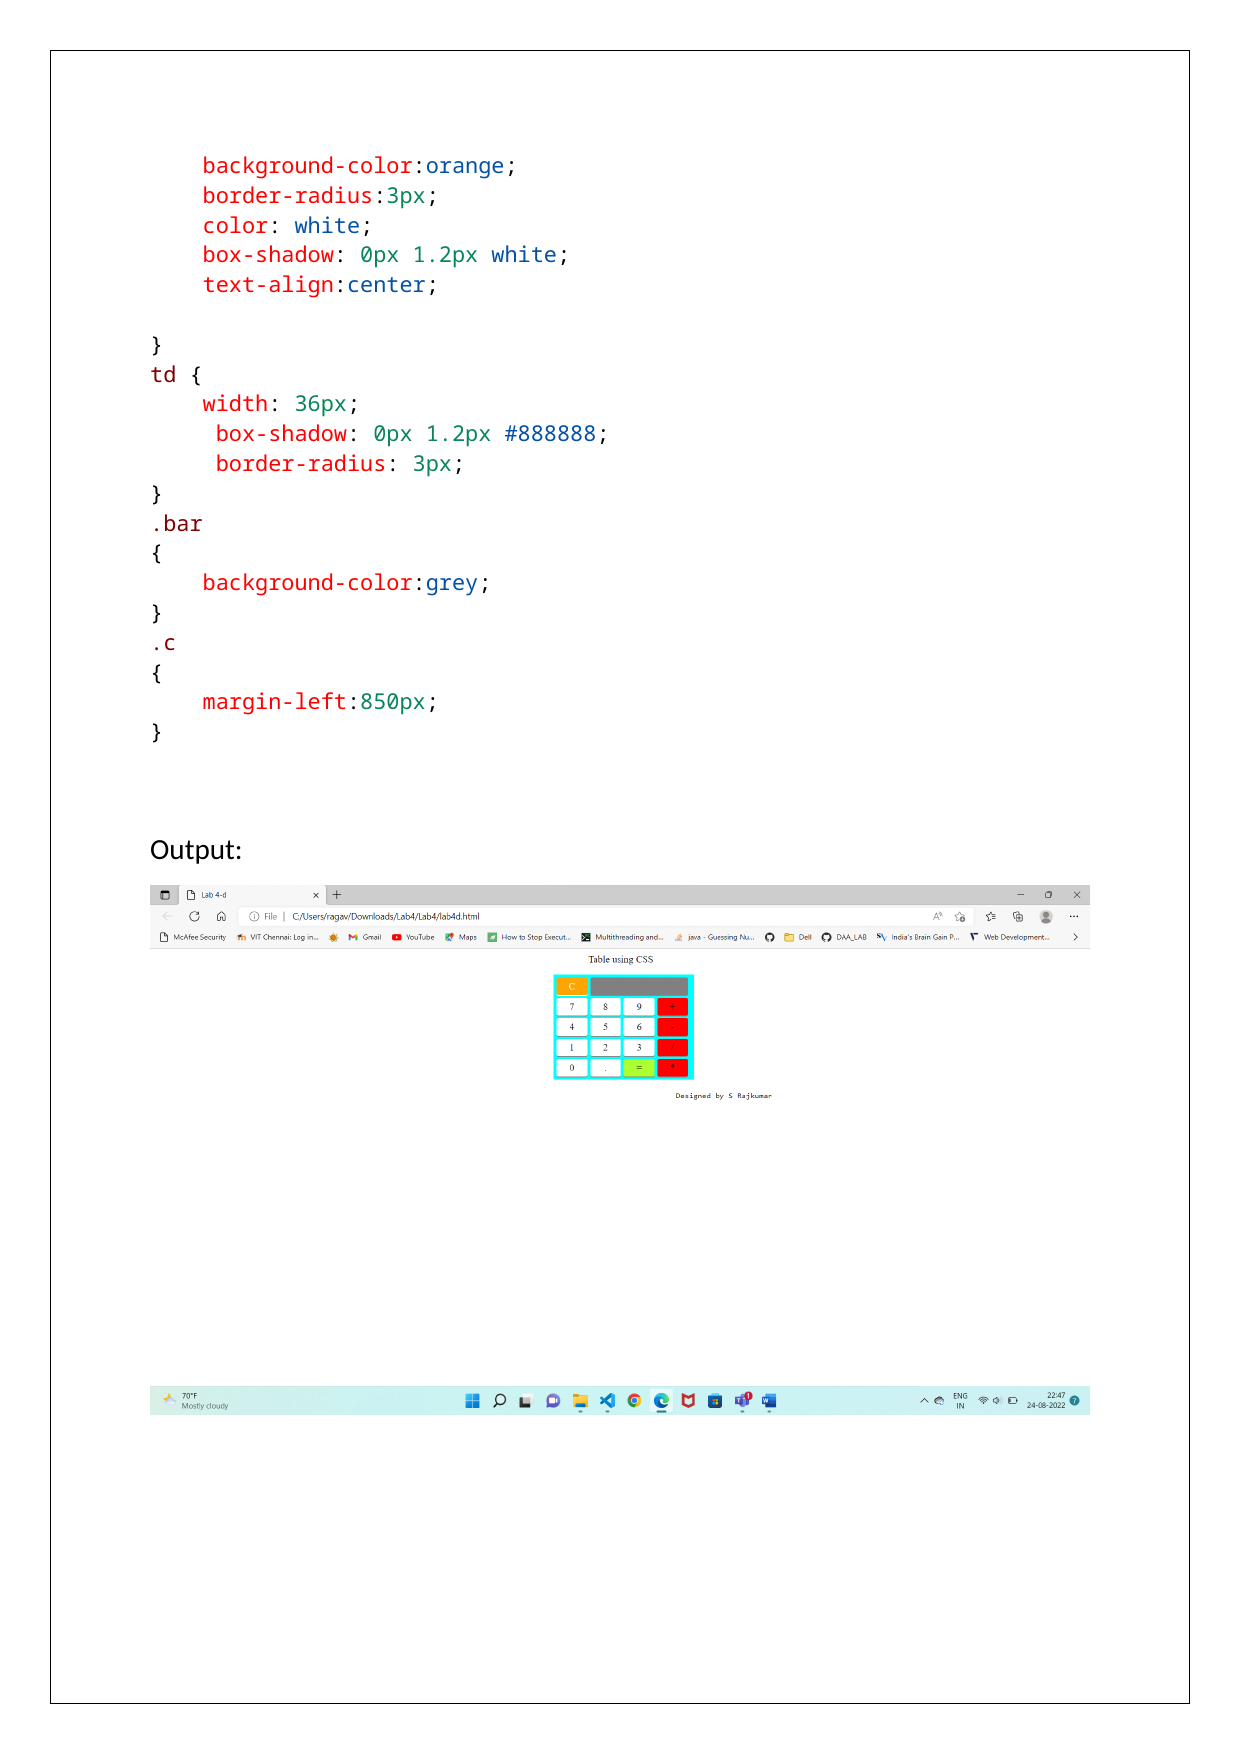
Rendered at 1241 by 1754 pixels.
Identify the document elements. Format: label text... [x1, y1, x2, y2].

text } [150, 716, 1090, 746]
text box-shadow: 0px 1.2px #888888; [150, 418, 1090, 448]
text background-color:grey; [150, 567, 1090, 597]
text { [150, 537, 1090, 567]
text } [150, 597, 1090, 627]
text { [150, 656, 1090, 686]
text .c [150, 627, 1090, 656]
text } [150, 478, 1090, 507]
text width: 36px; [150, 388, 1090, 418]
text text-align:center; [150, 269, 1090, 299]
text background-color:orange; [150, 150, 1090, 180]
text td { [150, 358, 1090, 388]
text } [150, 329, 1090, 358]
text border-radius:3px; [150, 180, 1090, 209]
text Output: [150, 831, 1090, 866]
text color: white; [150, 209, 1090, 239]
text margin-left:850px; [150, 686, 1090, 716]
text .bar [150, 507, 1090, 537]
text box-shadow: 0px 1.2px white; [150, 239, 1090, 269]
picture [150, 885, 1091, 1415]
text border-radius: 3px; [150, 448, 1090, 478]
